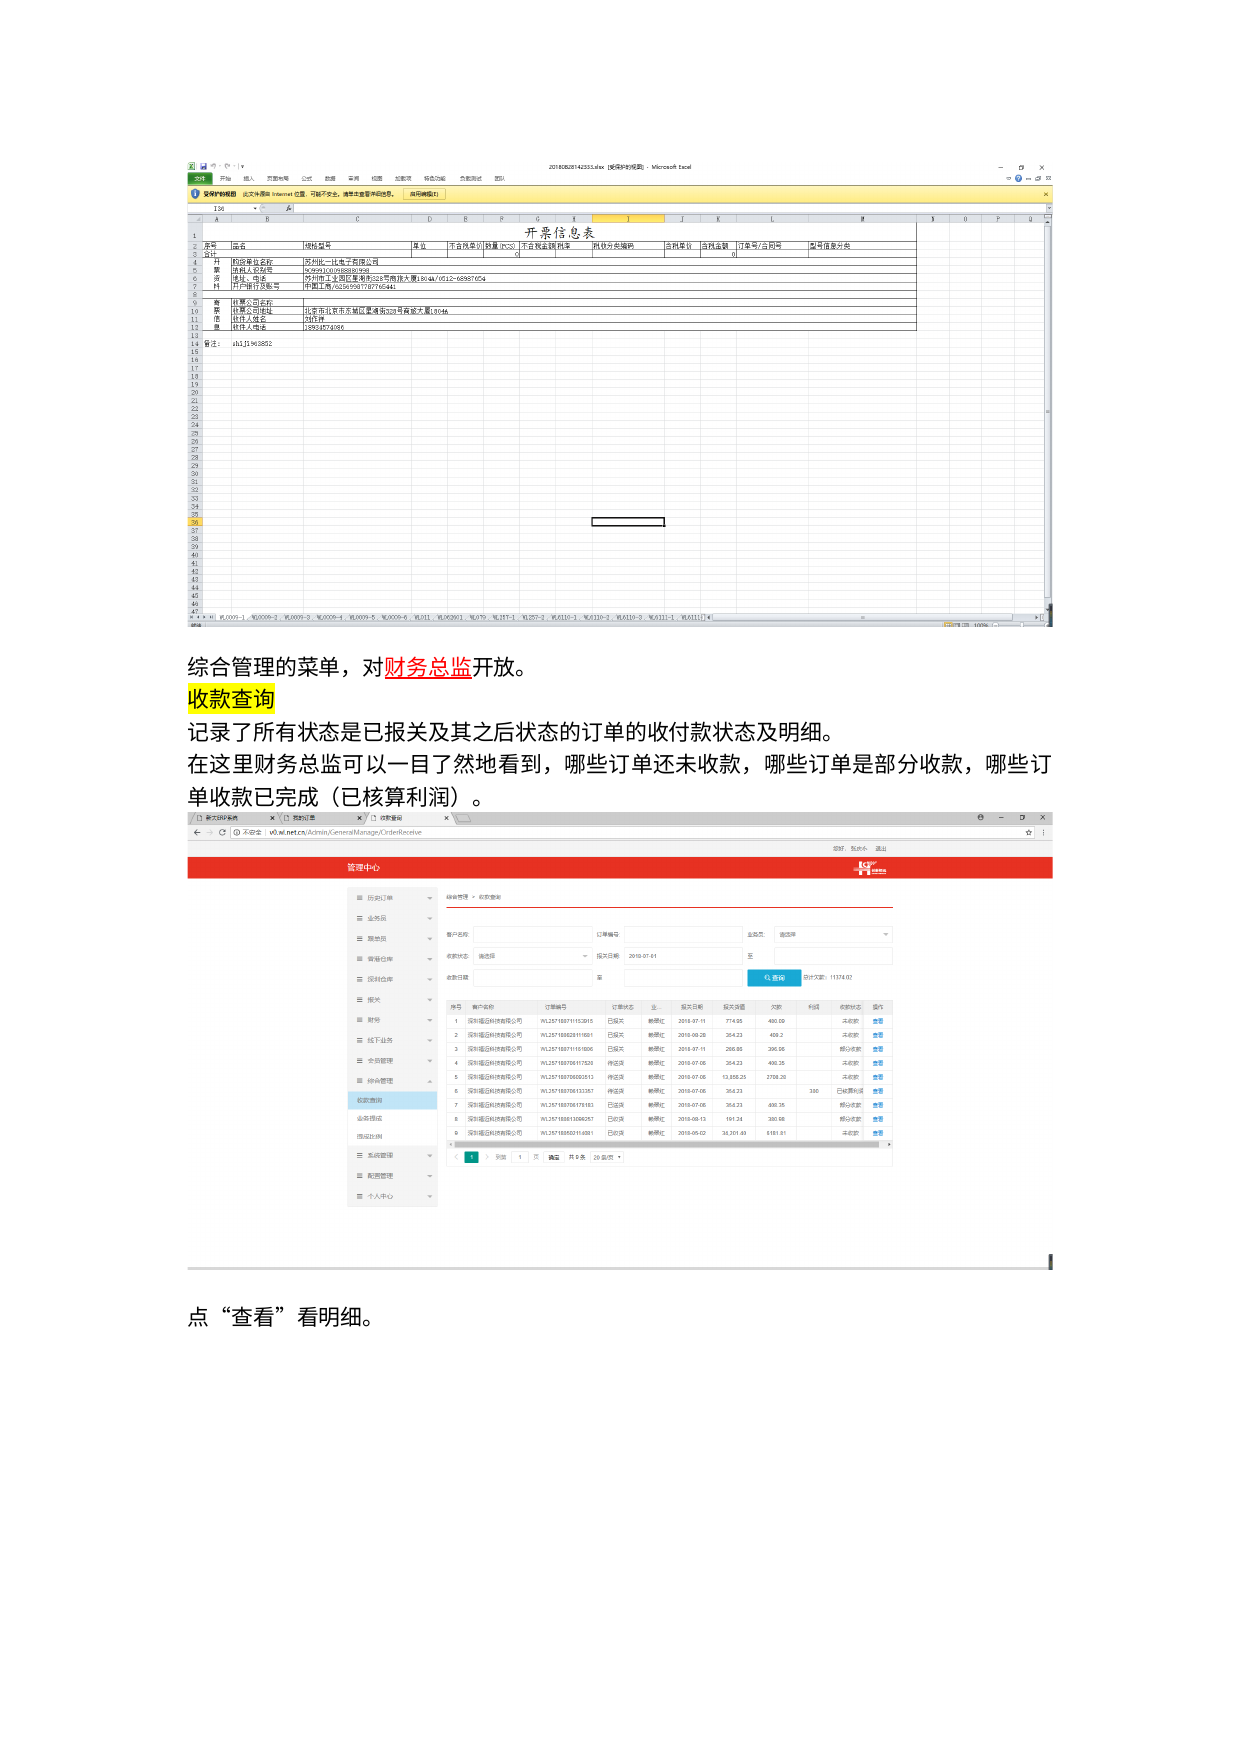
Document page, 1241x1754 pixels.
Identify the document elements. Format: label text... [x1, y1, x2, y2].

text 点“查看”看明细。 [187, 1299, 1053, 1332]
picture [187, 812, 1053, 1270]
text 在这里财务总监可以一目了然地看到，哪些订单还未收款，哪些订单是部分收款，哪些订单收款已完成（已核算利润）。 [187, 747, 1053, 812]
text 记录了所有状态是已报关及其之后状态的订单的收付款状态及明细。 [187, 714, 1053, 747]
picture [187, 162, 1053, 627]
text 收款查询 [187, 682, 1053, 714]
text 综合管理的菜单，对财务总监开放。 [187, 649, 1053, 682]
